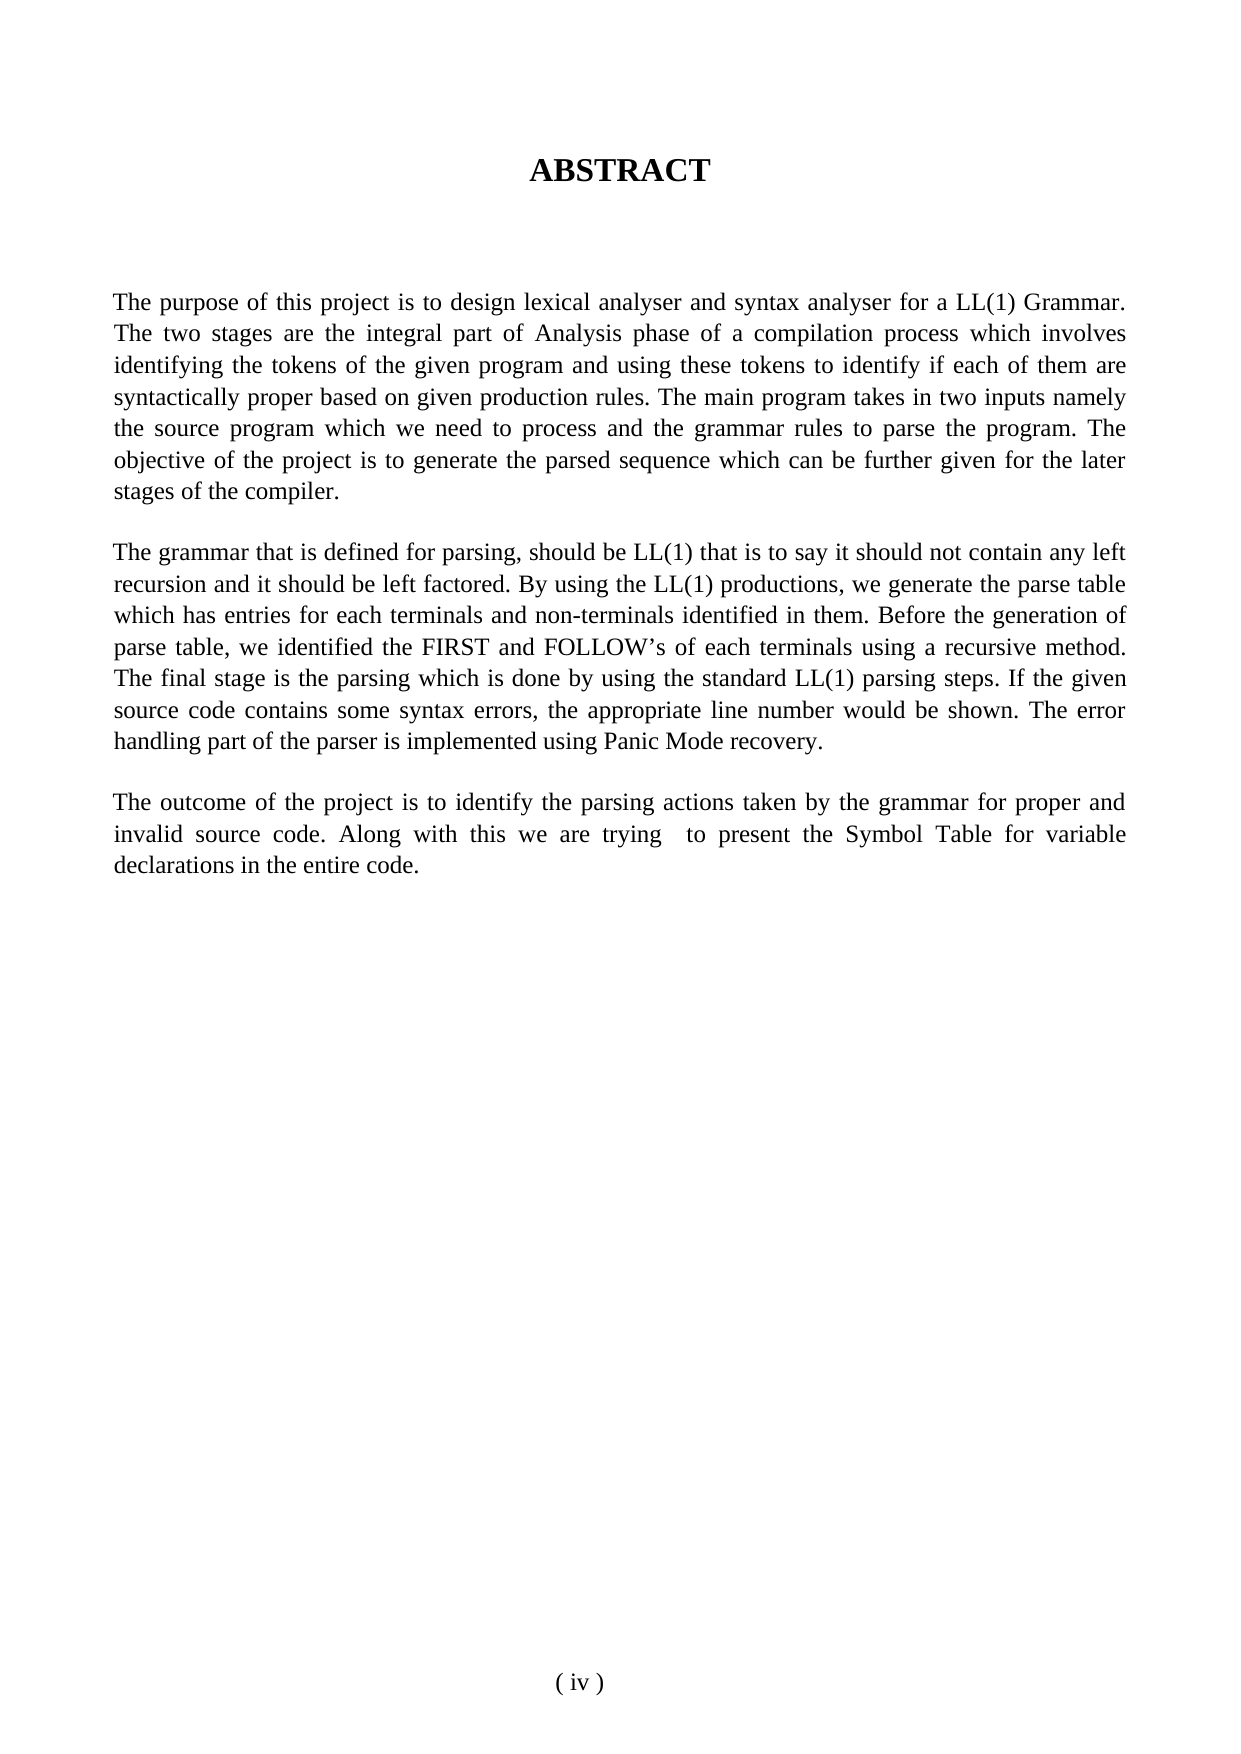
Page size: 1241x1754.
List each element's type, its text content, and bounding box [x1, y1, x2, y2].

text The purpose of this project is to design lexical analyser and syntax analyser for a LL(1) Grammar. The two stages are the integral part of Analysis phase of a compilation process which involves identifying the tokens of the given program and using these tokens to identify if each of them are syntactically proper based on given production rules. The main program takes in two inputs namely the source program which we need to process and the grammar rules to parse the program. The objective of the project is to generate the parsed sequence which can be further given for the later stages of the compiler. [112, 287, 1128, 505]
subtitle ABSTRACT [112, 150, 1127, 188]
text The outcome of the project is to identify the parsing actions taken by the grammar for proper and invalid source code. Along with this we are trying to present the Symbol Table for variable declarations in the entire code. [112, 787, 1128, 879]
text The grammar that is defined for parsing, should be LL(1) that is to say it should not contain any left recursion and it should be left factored. By using the LL(1) productions, we generate the parse table which has entries for each terminals and non-terminals identified in them. Before the generation of parse table, we identified the FIRST and FOLLOW’s of each terminals using a recursive method. The final stage is the parsing which is done by using the standard LL(1) parsing steps. If the given source code contains some syntax errors, the appropriate line number would be shown. The error handling part of the parser is implemented using Panic Mode recovery. [112, 537, 1128, 755]
